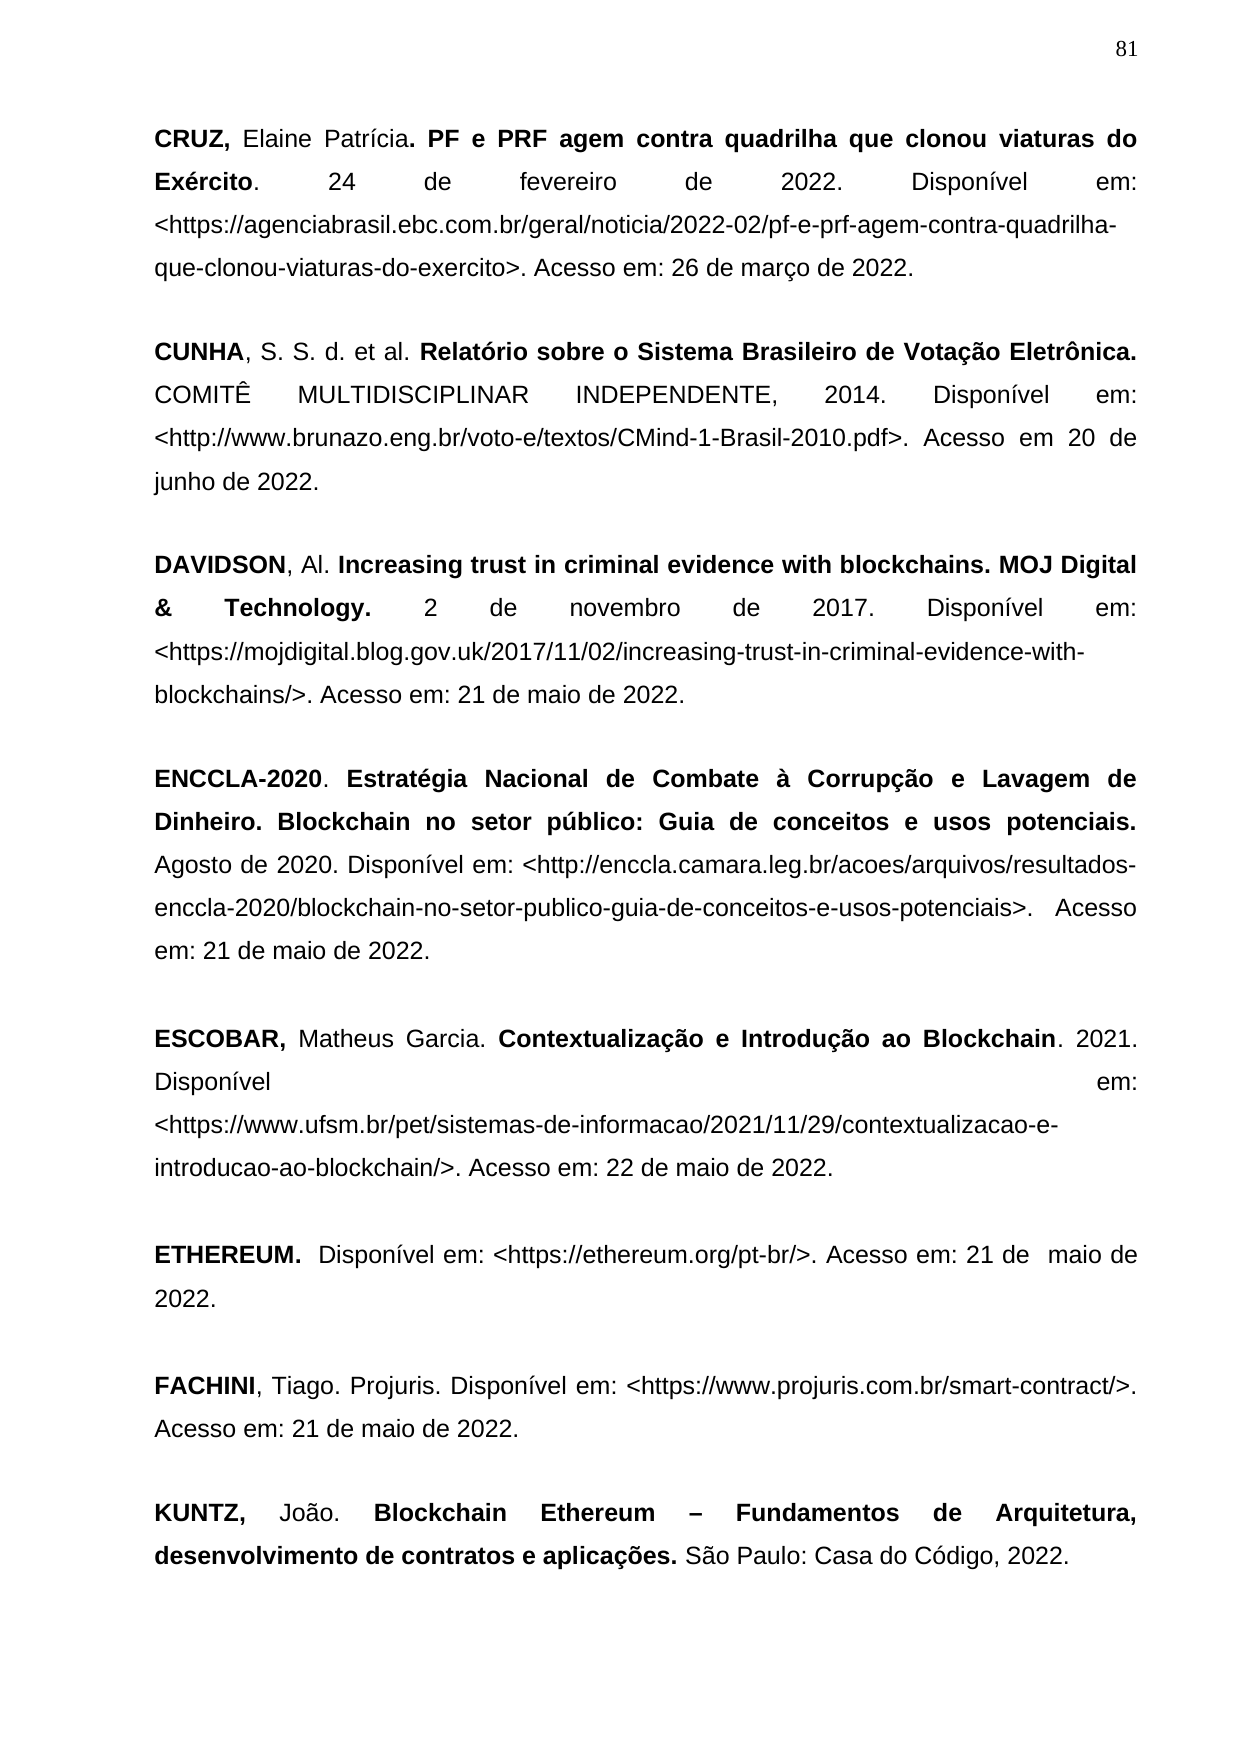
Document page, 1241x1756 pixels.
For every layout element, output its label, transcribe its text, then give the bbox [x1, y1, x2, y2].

text CRUZ, Elaine Patrícia. PF e PRF agem contra quadrilha que clonou viaturas do Exército. 24 de fevereiro de 2022. Disponível em: <https://agenciabrasil.ebc.com.br/geral/noticia/2022-02/pf-e-prf-agem-contra-quadrilha-que-clonou-viaturas-do-exercito>. Acesso em: 26 de março de 2022. [154, 124, 1138, 282]
text FACHINI, Tiago. Projuris. Disponível em: <https://www.projuris.com.br/smart-contract/>. Acesso em: 21 de maio de 2022. [154, 1371, 1138, 1443]
text DAVIDSON, Al. Increasing trust in criminal evidence with blockchains. MOJ Digital & Technology. 2 de novembro de 2017. Disponível em: <https://mojdigital.blog.gov.uk/2017/11/02/increasing-trust-in-criminal-evidence-with-blockchains/>. Acesso em: 21 de maio de 2022. [154, 550, 1138, 708]
text CUNHA, S. S. d. et al. Relatório sobre o Sistema Brasileiro de Votação Eletrônica. COMITÊ MULTIDISCIPLINAR INDEPENDENTE, 2014. Disponível em: <http://www.brunazo.eng.br/voto-e/textos/CMind-1-Brasil-2010.pdf>. Acesso em 20 de junho de 2022. [154, 337, 1138, 495]
text ESCOBAR, Matheus Garcia. Contextualização e Introdução ao Blockchain. 2021. Disponível em: <https://www.ufsm.br/pet/sistemas-de-informacao/2021/11/29/contextualizacao-e-introducao-ao-blockchain/>. Acesso em: 22 de maio de 2022. [154, 1023, 1138, 1182]
text KUNTZ, João. Blockchain Ethereum – Fundamentos de Arquitetura, desenvolvimento de contratos e aplicações. São Paulo: Casa do Código, 2022. [154, 1498, 1138, 1570]
text ETHEREUM. Disponível em: <https://ethereum.org/pt-br/>. Acesso em: 21 de maio de 2022. [154, 1240, 1138, 1312]
text ENCCLA-2020. Estratégia Nacional de Combate à Corrupção e Lavagem de Dinheiro. Blockchain no setor público: Guia de conceitos e usos potenciais. Agosto de 2020. Disponível em: <http://enccla.camara.leg.br/acoes/arquivos/resultados-enccla-2020/blockchain-no-setor-publico-guia-de-conceitos-e-usos-potenciais>. Acesso em: 21 de maio de 2022. [154, 763, 1138, 965]
